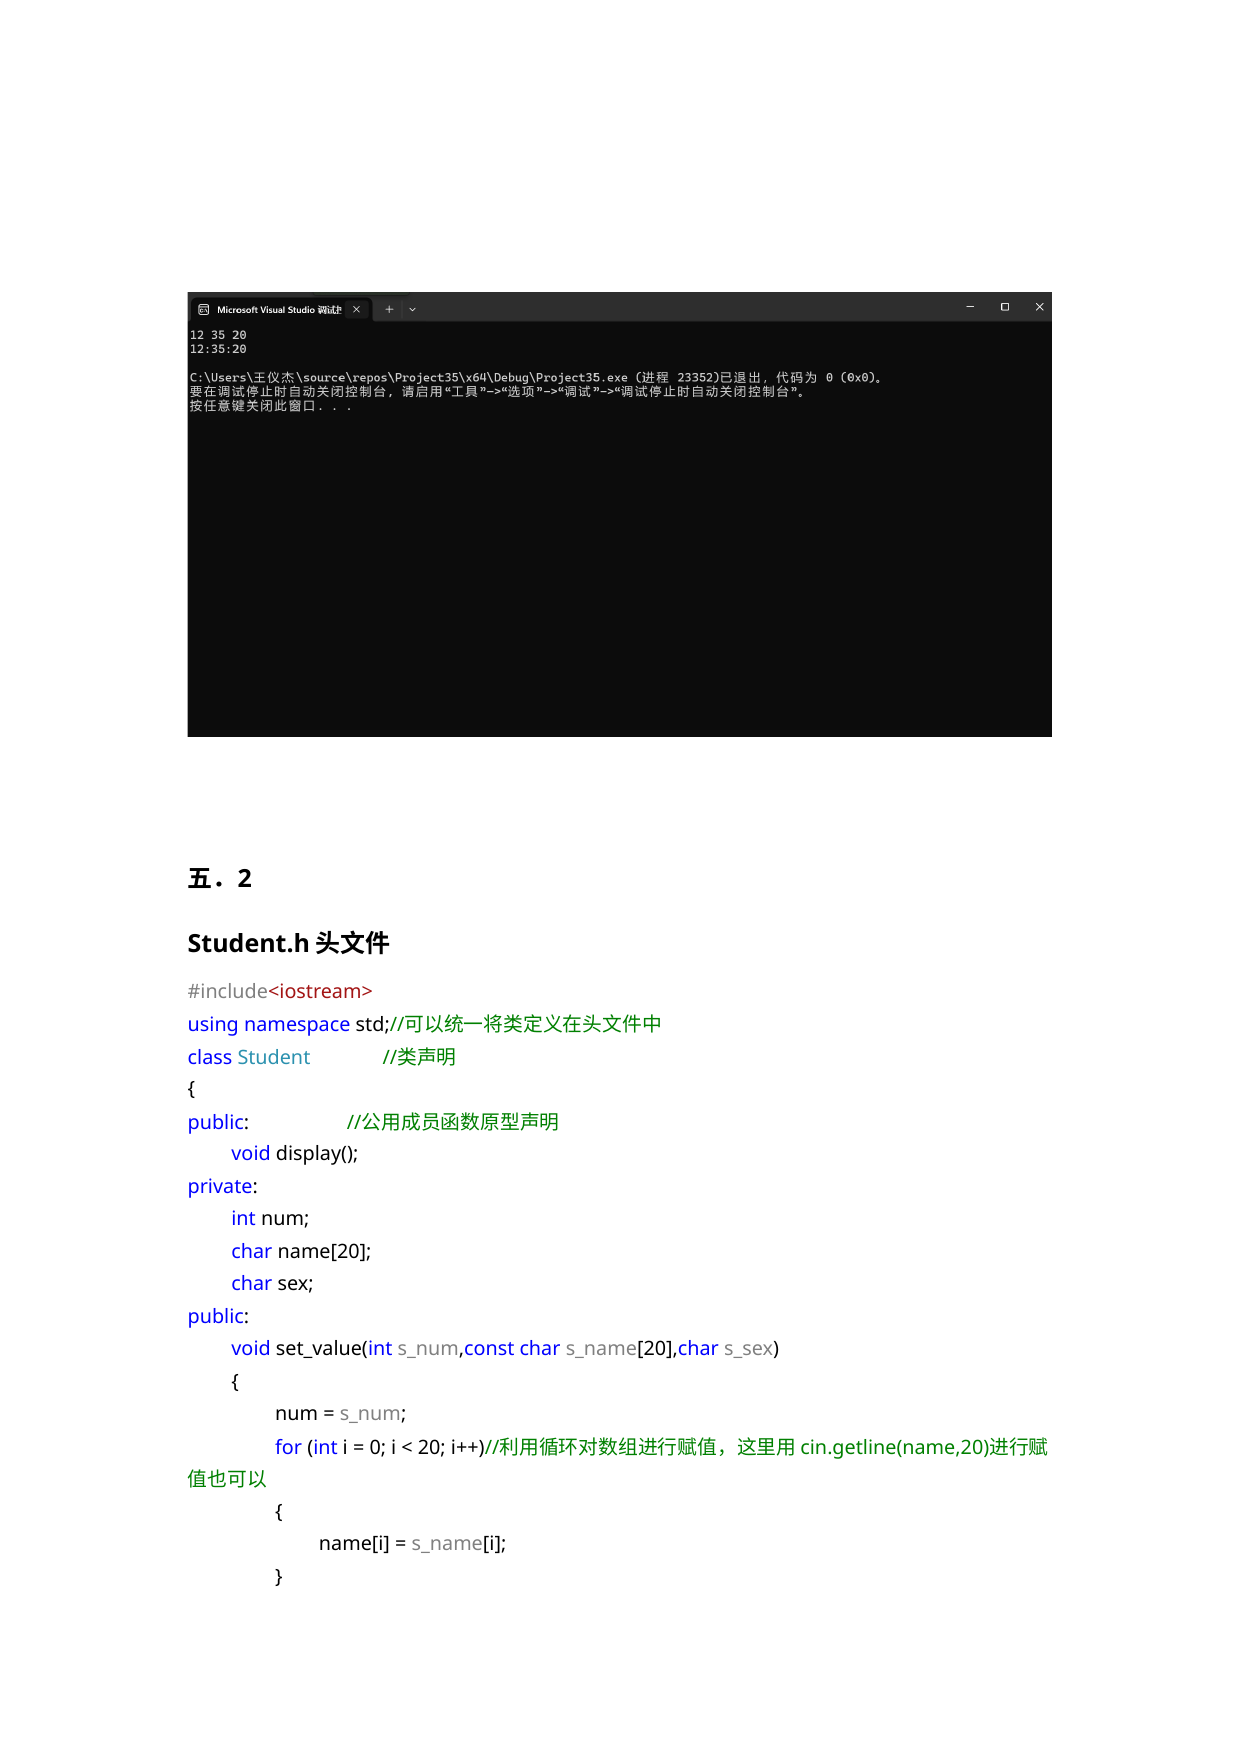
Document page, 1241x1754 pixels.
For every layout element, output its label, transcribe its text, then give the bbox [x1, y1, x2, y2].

text public: [187, 1299, 1053, 1332]
picture [187, 292, 1052, 737]
text void display(); [187, 1137, 1053, 1169]
text name[i] = s_name[i]; [187, 1527, 1053, 1559]
text { [187, 1072, 1053, 1104]
list 五．2 [187, 844, 1053, 909]
text { [187, 1364, 1053, 1397]
text using namespace std;//可以统一将类定义在头文件中 [187, 1007, 1053, 1039]
text int num; [187, 1202, 1053, 1234]
text #include<iostream> [187, 974, 1053, 1007]
text private: [187, 1169, 1053, 1202]
text public: //公用成员函数原型声明 [187, 1104, 1053, 1137]
text num = s_num; [187, 1397, 1053, 1429]
text { [187, 1494, 1053, 1527]
text void set_value(int s_num,const char s_name[20],char s_sex) [187, 1332, 1053, 1364]
text class Student //类声明 [187, 1039, 1053, 1072]
list Student.h头文件 [187, 909, 1053, 974]
text char sex; [187, 1267, 1053, 1299]
text for (int i = 0; i < 20; i++)//利用循环对数组进行赋值，这里用cin.getline(name,20)进行赋值也可以 [187, 1429, 1053, 1494]
text } [187, 1559, 1053, 1592]
text char name[20]; [187, 1234, 1053, 1267]
